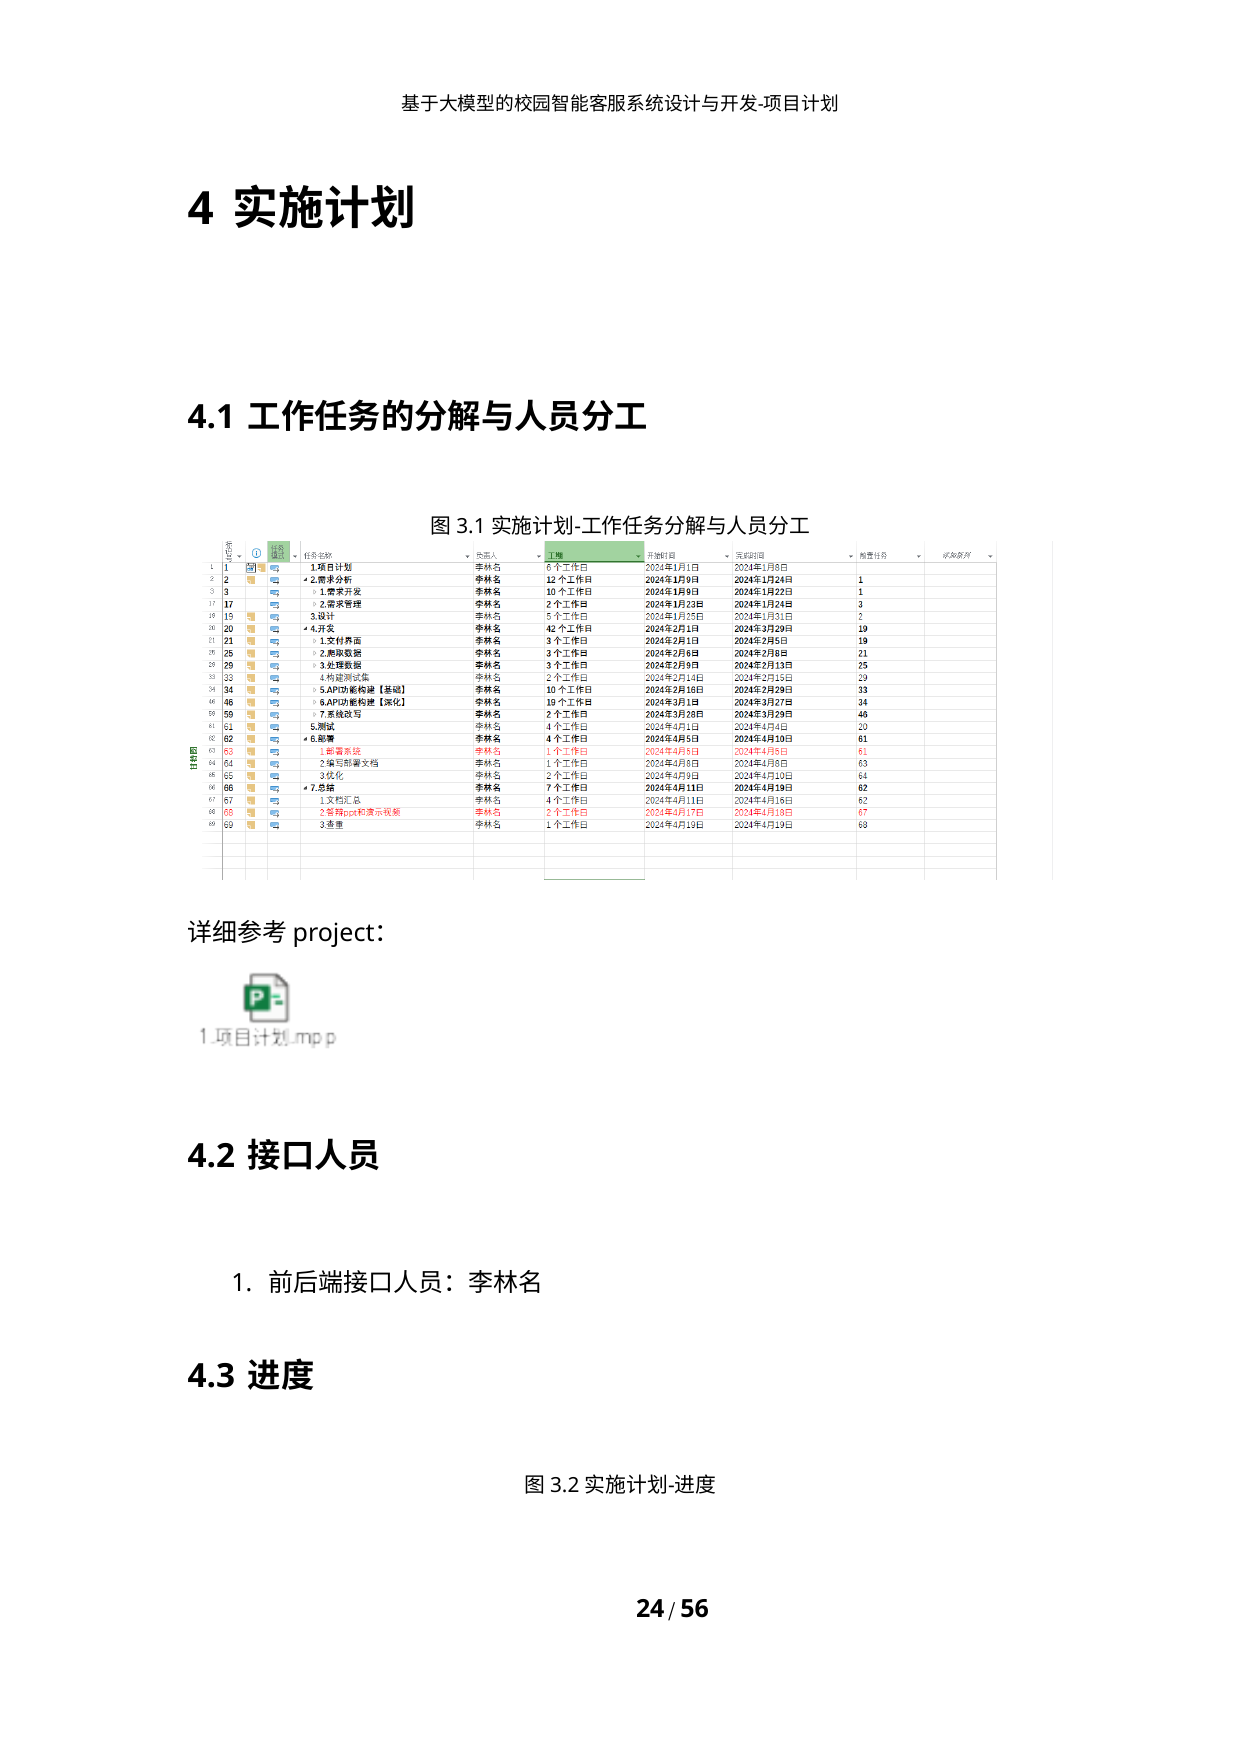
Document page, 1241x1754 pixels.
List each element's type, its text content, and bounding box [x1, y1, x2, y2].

picture [187, 541, 1053, 880]
list 前后端接口人员：李林名 [231, 1248, 1053, 1313]
subtitle 工作任务的分解与人员分工 [187, 381, 1053, 446]
text 详细参考project： [187, 898, 1053, 963]
subtitle 接口人员 [187, 1121, 1053, 1186]
subtitle 进度 [187, 1340, 1053, 1405]
subtitle 实施计划 [187, 156, 1053, 253]
